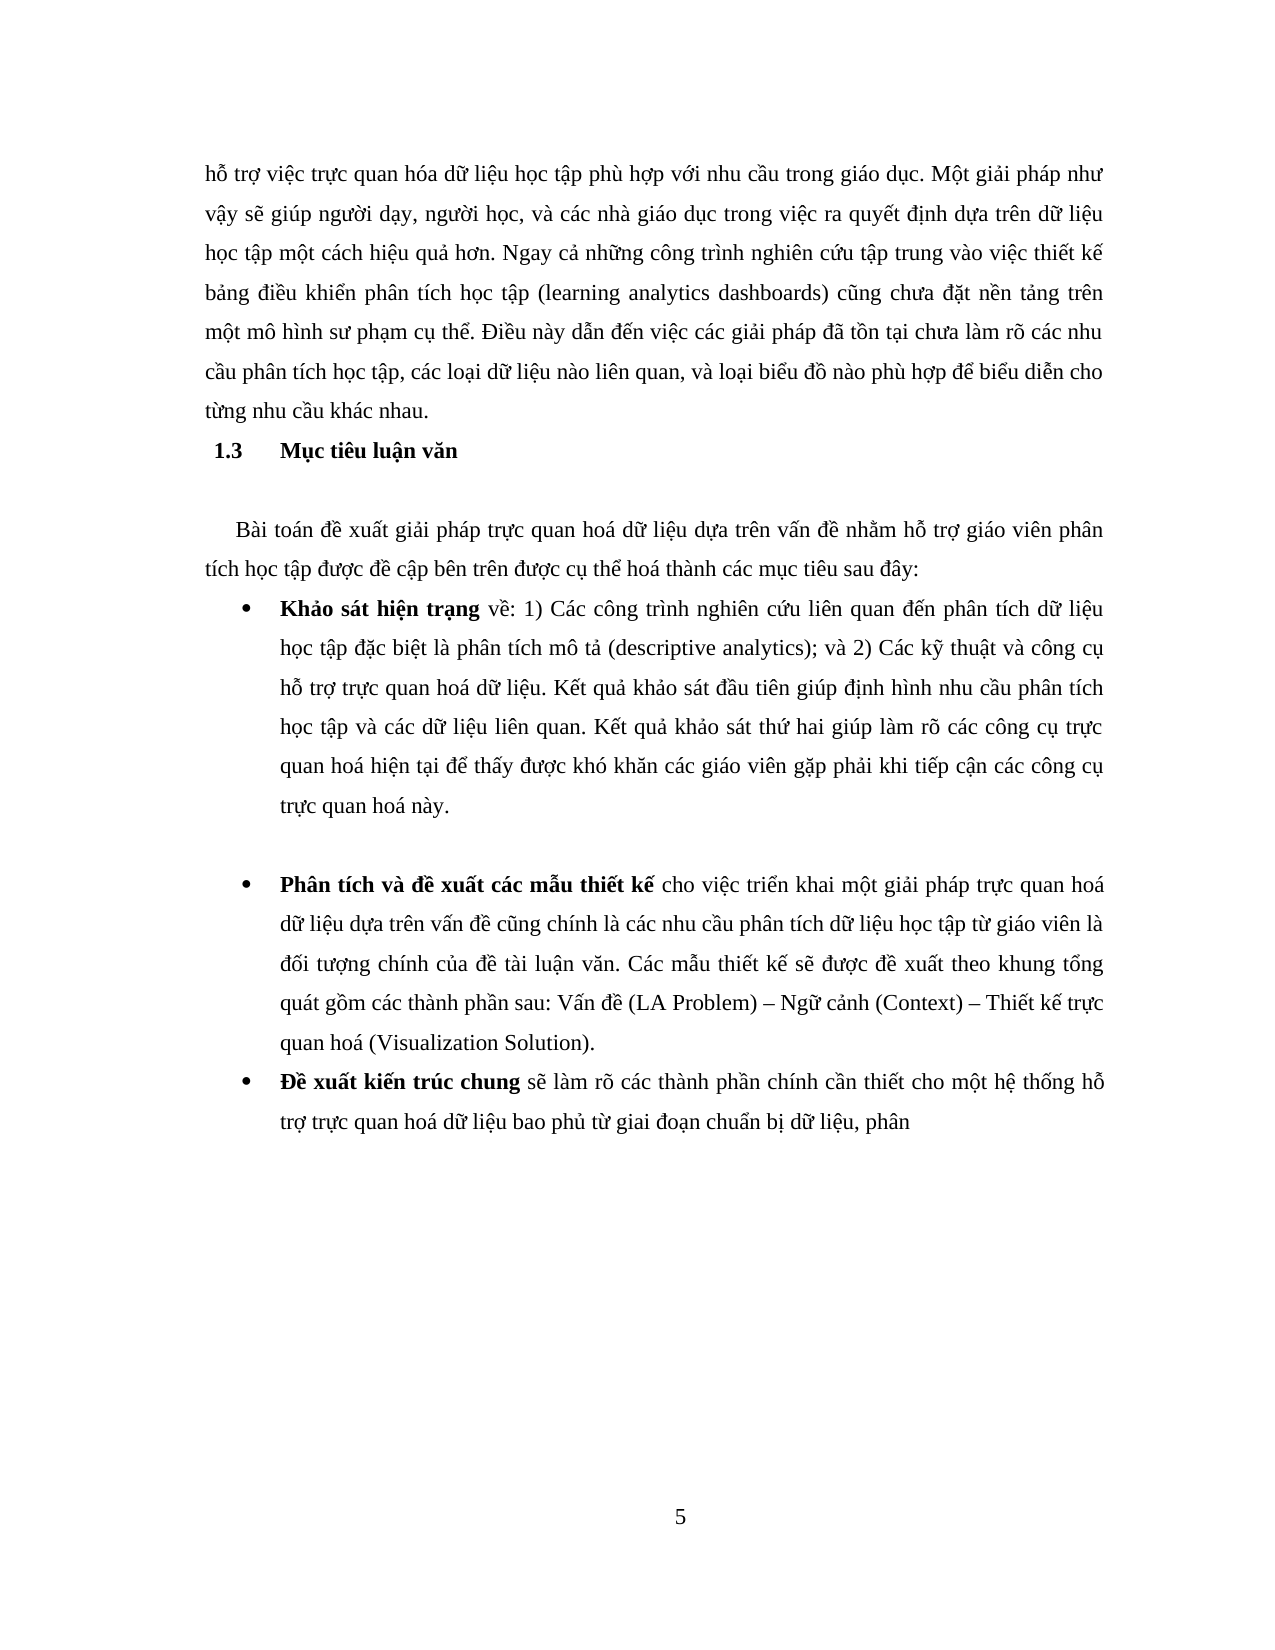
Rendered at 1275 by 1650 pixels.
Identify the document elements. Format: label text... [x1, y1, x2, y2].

list Mục tiêu luận văn [242, 437, 1105, 463]
list Đề xuất kiến trúc chung sẽ làm rõ các thành phần chính cần thiết cho một hệ thống hỗ trợ trực quan hoá dữ liệu bao phủ từ giai đoạn chuẩn bị dữ liệu, phân [242, 1068, 1105, 1134]
list Phân tích và đề xuất các mẫu thiết kế cho việc triển khai một giải pháp trực quan hoá dữ liệu dựa trên vấn đề cũng chính là các nhu cầu phân tích dữ liệu học tập từ giáo viên là đối tượng chính của đề tài luận văn. Các mẫu thiết kế sẽ được đề xuất theo khung tổng quát gồm các thành phần sau: Vấn đề (LA Problem) – Ngữ cảnh (Context) – Thiết kế trực quan hoá (Visualization Solution). [242, 871, 1105, 1055]
list Khảo sát hiện trạng về: 1) Các công trình nghiên cứu liên quan đến phân tích dữ liệu học tập đặc biệt là phân tích mô tả (descriptive analytics); và 2) Các kỹ thuật và công cụ hỗ trợ trực quan hoá dữ liệu. Kết quả khảo sát đầu tiên giúp định hình nhu cầu phân tích học tập và các dữ liệu liên quan. Kết quả khảo sát thứ hai giúp làm rõ các công cụ trực quan hoá hiện tại để thấy được khó khăn các giáo viên gặp phải khi tiếp cận các công cụ trực quan hoá này. [242, 595, 1105, 818]
text Bài toán đề xuất giải pháp trực quan hoá dữ liệu dựa trên vấn đề nhằm hỗ trợ giáo viên phân tích học tập được đề cập bên trên được cụ thể hoá thành các mục tiêu sau đây: [205, 516, 1105, 582]
text hỗ trợ việc trực quan hóa dữ liệu học tập phù hợp với nhu cầu trong giáo dục. Một giải pháp như vậy sẽ giúp người dạy, người học, và các nhà giáo dục trong việc ra quyết định dựa trên dữ liệu học tập một cách hiệu quả hơn. Ngay cả những công trình nghiên cứu tập trung vào việc thiết kế bảng điều khiển phân tích học tập (learning analytics dashboards) cũng chưa đặt nền tảng trên một mô hình sư phạm cụ thể. Điều này dẫn đến việc các giải pháp đã tồn tại chưa làm rõ các nhu cầu phân tích học tập, các loại dữ liệu nào liên quan, và loại biểu đồ nào phù hợp để biểu diễn cho từng nhu cầu khác nhau. [205, 160, 1105, 424]
